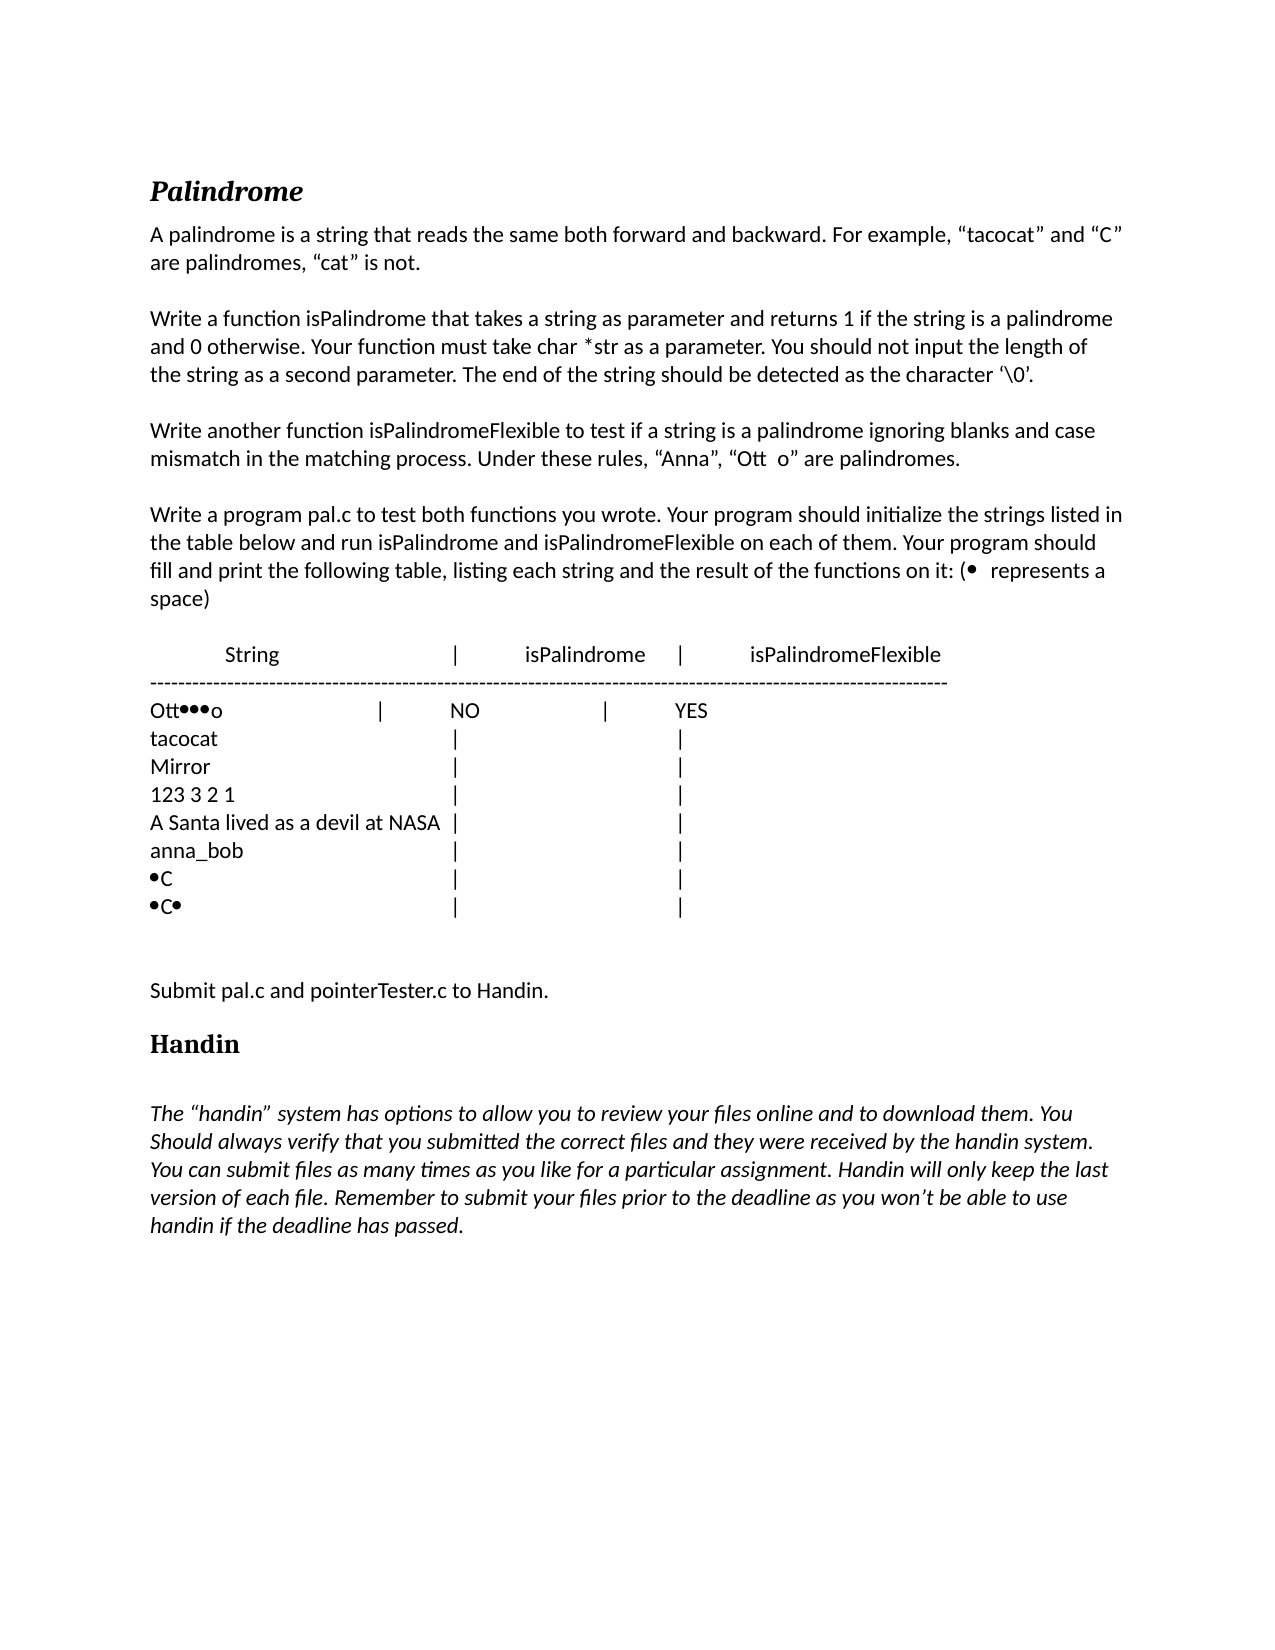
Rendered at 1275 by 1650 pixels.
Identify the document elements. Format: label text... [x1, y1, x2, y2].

text ------------------------------------------------------------------------------------------------------------------ [150, 668, 1125, 696]
subtitle Palindrome [150, 175, 1125, 208]
subtitle Handin [150, 1029, 1125, 1061]
text You can submit files as many times as you like for a particular assignment. Handin will only keep the last version of each file. Remember to submit your files prior to the deadline as you won’t be able to use handin if the deadline has passed. [150, 1155, 1125, 1239]
text Mirror | | [150, 752, 1125, 780]
text Should always verify that you submitted the correct files and they were received by the handin system. [150, 1127, 1125, 1155]
text The “handin” system has options to allow you to review your files online and to download them. You [150, 1099, 1125, 1127]
text String | isPalindrome | isPalindromeFlexible [150, 640, 1125, 668]
text Submit pal.c and pointerTester.c to Handin. [150, 976, 1125, 1004]
text Otto | NO | YES [150, 696, 1125, 724]
text Write a function isPalindrome that takes a string as parameter and returns 1 if the string is a palindrome and 0 otherwise. Your function must take char *str as a parameter. You should not input the length of the string as a second parameter. The end of the string should be detected as the character ‘\0’. [150, 304, 1125, 388]
text Write another function isPalindromeFlexible to test if a string is a palindrome ignoring blanks and case mismatch in the matching process. Under these rules, “Anna”, “Ott o” are palindromes. [150, 416, 1125, 472]
text A palindrome is a string that reads the same both forward and backward. For example, “tacocat” and “C” are palindromes, “cat” is not. [150, 220, 1125, 276]
text Write a program pal.c to test both functions you wrote. Your program should initialize the strings listed in the table below and run isPalindrome and isPalindromeFlexible on each of them. Your program should fill and print the following table, listing each string and the result of the functions on it: (represents a space) [150, 500, 1125, 612]
text anna_bob | | [150, 836, 1125, 864]
text tacocat | | [150, 724, 1125, 752]
text A Santa lived as a devil at NASA | | [150, 808, 1125, 836]
text 123 3 2 1 | | [150, 780, 1125, 808]
text C | | [150, 864, 1125, 892]
text C | | [150, 892, 1125, 920]
